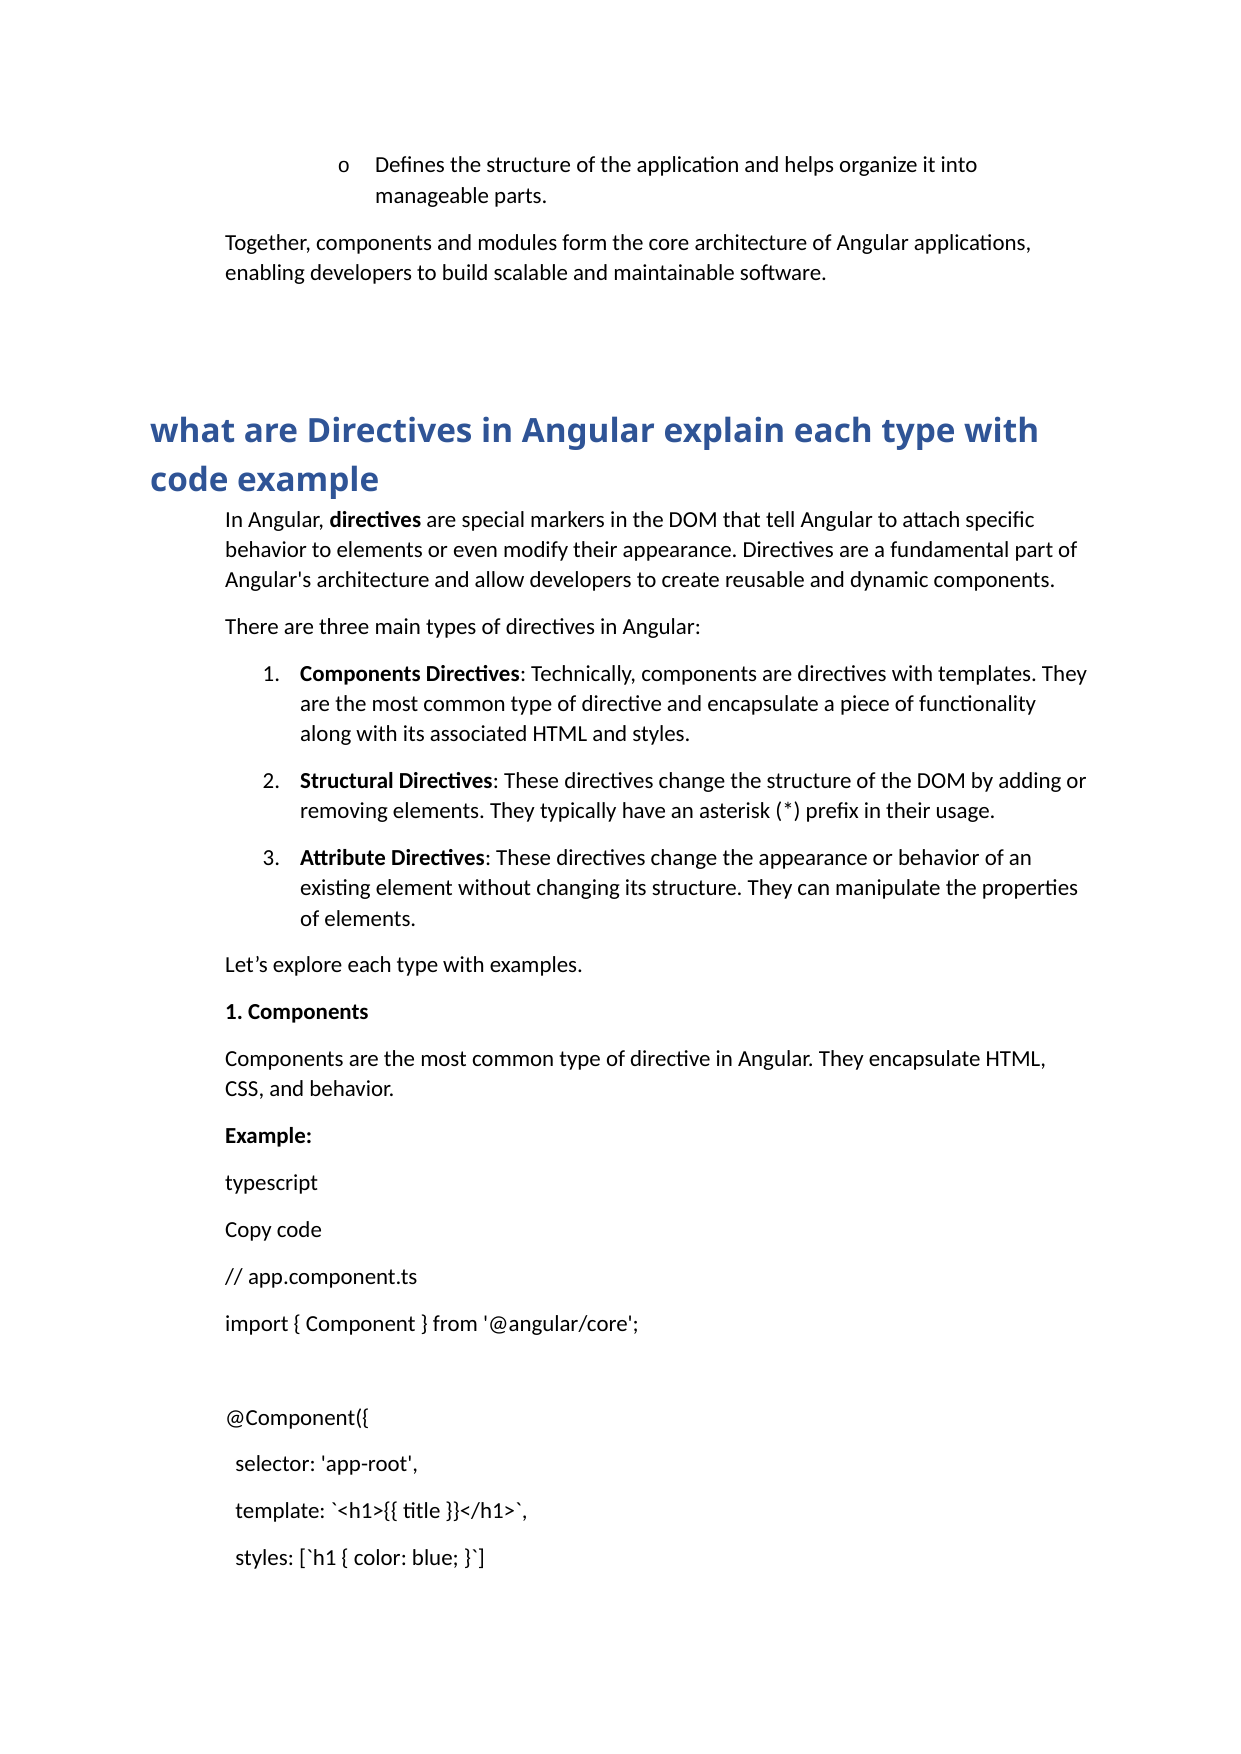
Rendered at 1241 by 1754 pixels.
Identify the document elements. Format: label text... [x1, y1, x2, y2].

list Defines the structure of the application and helps organize it into manageable parts. [337, 150, 1090, 209]
text In Angular, directives are special markers in the DOM that tell Angular to attach specific behavior to elements or even modify their appearance. Directives are a fundamental part of Angular's architecture and allow developers to create reusable and dynamic components. [225, 505, 1090, 593]
text Let’s explore each type with examples. [225, 951, 1090, 978]
text styles: [`h1 { color: blue; }`] [225, 1543, 1090, 1571]
text typescript [225, 1168, 1090, 1196]
text Copy code [225, 1215, 1090, 1243]
text 1. Components [225, 997, 1090, 1025]
text // app.component.ts [225, 1262, 1090, 1290]
text import { Component } from '@angular/core'; [225, 1309, 1090, 1337]
text template: `<h1>{{ title }}</h1>`, [225, 1496, 1090, 1524]
text selector: 'app-root', [225, 1449, 1090, 1477]
text Together, components and modules form the core architecture of Angular applications, enabling developers to build scalable and maintainable software. [225, 228, 1090, 286]
text Example: [225, 1121, 1090, 1149]
list Components Directives: Technically, components are directives with templates. They are the most common type of directive and encapsulate a piece of functionality along with its associated HTML and styles. [262, 659, 1090, 747]
text There are three main types of directives in Angular: [225, 612, 1090, 640]
subtitle what are Directives in Angular explain each type with code example [150, 407, 1090, 501]
text Components are the most common type of directive in Angular. They encapsulate HTML, CSS, and behavior. [225, 1044, 1090, 1102]
text @Component({ [225, 1403, 1090, 1431]
list Attribute Directives: These directives change the appearance or behavior of an existing element without changing its structure. They can manipulate the properties of elements. [262, 843, 1090, 932]
list Structural Directives: These directives change the structure of the DOM by adding or removing elements. They typically have an asterisk (*) prefix in their usage. [262, 766, 1090, 824]
